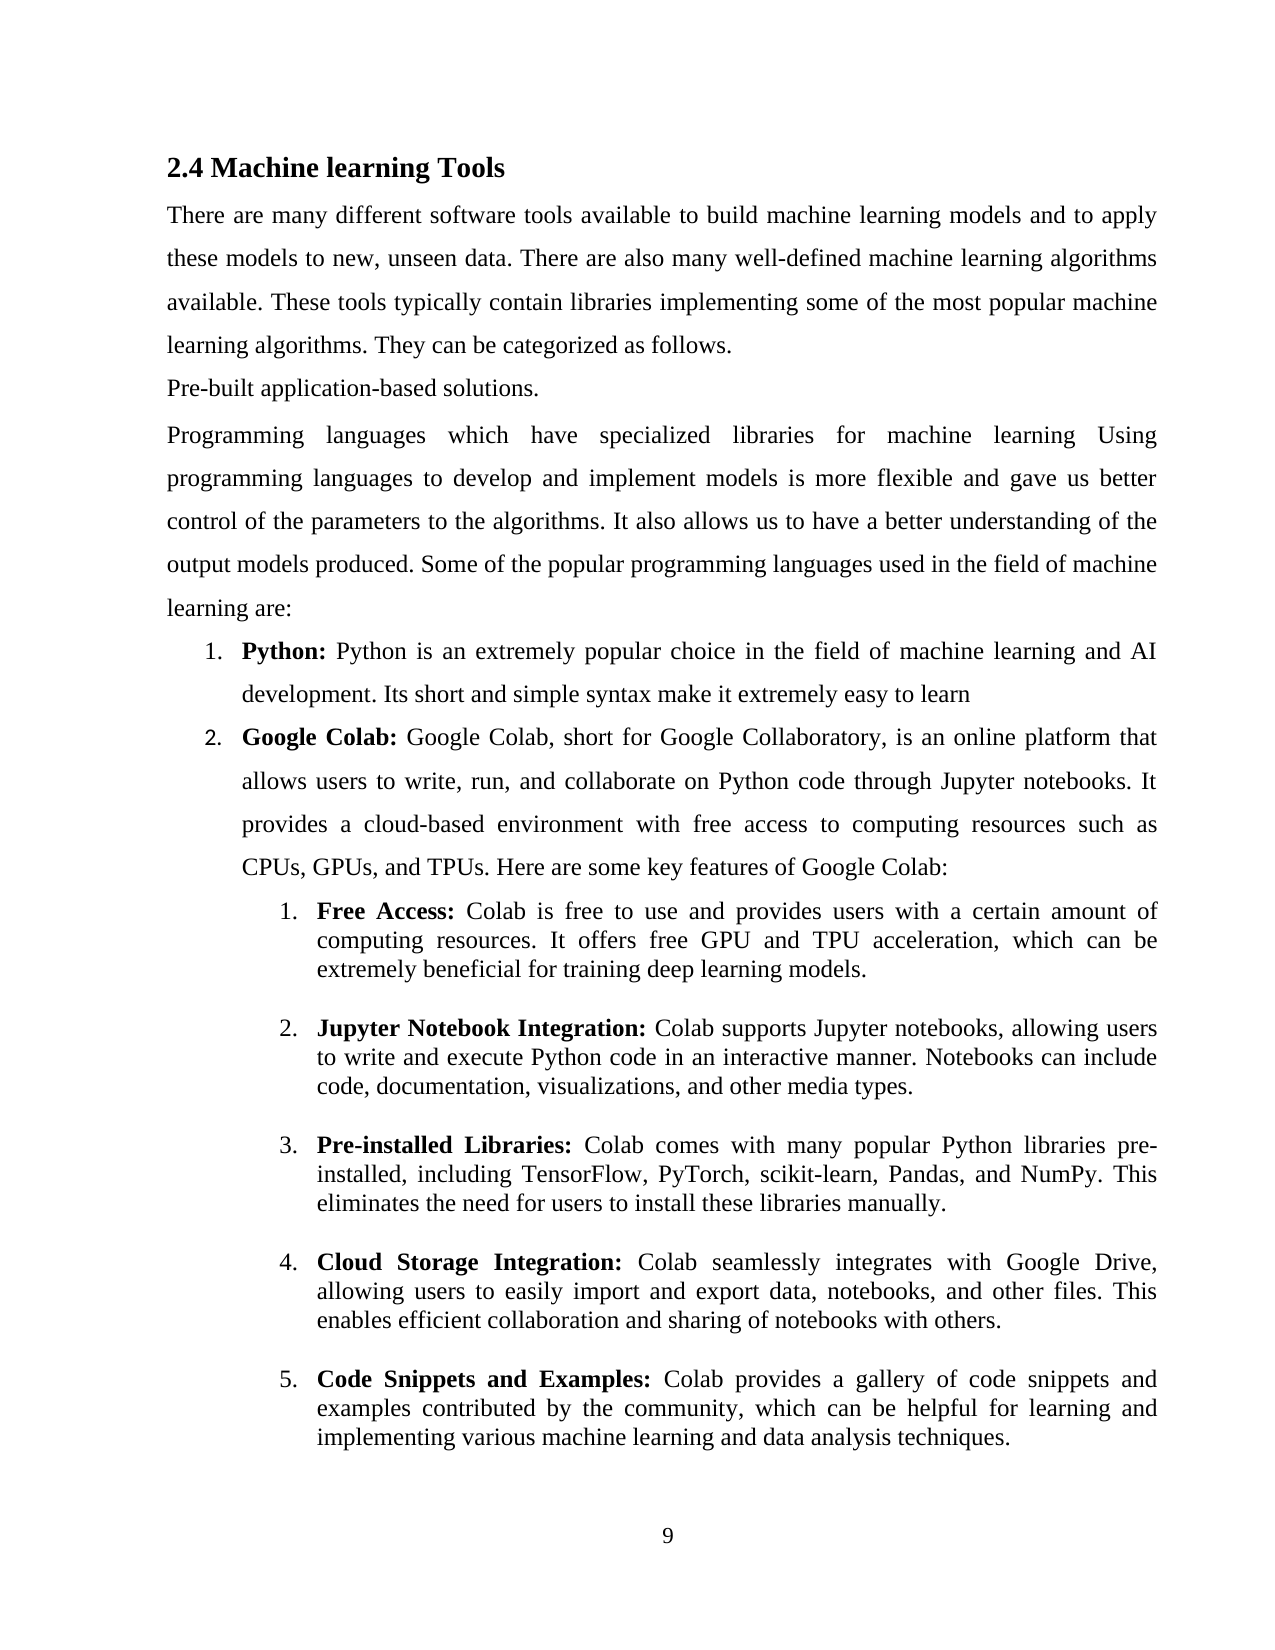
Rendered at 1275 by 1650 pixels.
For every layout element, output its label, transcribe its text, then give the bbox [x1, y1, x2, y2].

list Code Snippets and Examples: Colab provides a gallery of code snippets and examples contributed by the community, which can be helpful for learning and implementing various machine learning and data analysis techniques. [279, 1364, 1158, 1451]
list Jupyter Notebook Integration: Colab supports Jupyter notebooks, allowing users to write and execute Python code in an interactive manner. Notebooks can include code, documentation, visualizations, and other media types. [279, 1013, 1158, 1099]
list Python: Python is an extremely popular choice in the field of machine learning and AI development. Its short and simple syntax make it extremely easy to learn [204, 636, 1158, 708]
list Free Access: Colab is free to use and provides users with a certain amount of computing resources. It offers free GPU and TPU acceleration, which can be extremely beneficial for training deep learning models. [279, 896, 1158, 982]
list Google Colab: Google Colab, short for Google Collaboratory, is an online platform that allows users to write, run, and collaborate on Python code through Jupyter notebooks. It provides a cloud-based environment with free access to computing resources such as CPUs, GPUs, and TPUs. Here are some key features of Google Colab: [204, 722, 1158, 881]
text Programming languages which have specialized libraries for machine learning Using programming languages to develop and implement models is more flexible and gave us better control of the parameters to the algorithms. It also allows us to have a better understanding of the output models produced. Some of the popular programming languages used in the field of machine learning are: [167, 420, 1158, 621]
subtitle 2.4 Machine learning Tools [167, 150, 1158, 183]
text Pre-built application-based solutions. [167, 373, 1158, 402]
list Cloud Storage Integration: Colab seamlessly integrates with Google Drive, allowing users to easily import and export data, notebooks, and other files. This enables efficient collaboration and sharing of notebooks with others. [279, 1247, 1158, 1334]
text There are many different software tools available to build machine learning models and to apply these models to new, unseen data. There are also many well-defined machine learning algorithms available. These tools typically contain libraries implementing some of the most popular machine learning algorithms. They can be categorized as follows. [167, 200, 1158, 358]
list Pre-installed Libraries: Colab comes with many popular Python libraries pre-installed, including TensorFlow, PyTorch, scikit-learn, Pandas, and NumPy. This eliminates the need for users to install these libraries manually. [279, 1130, 1158, 1217]
